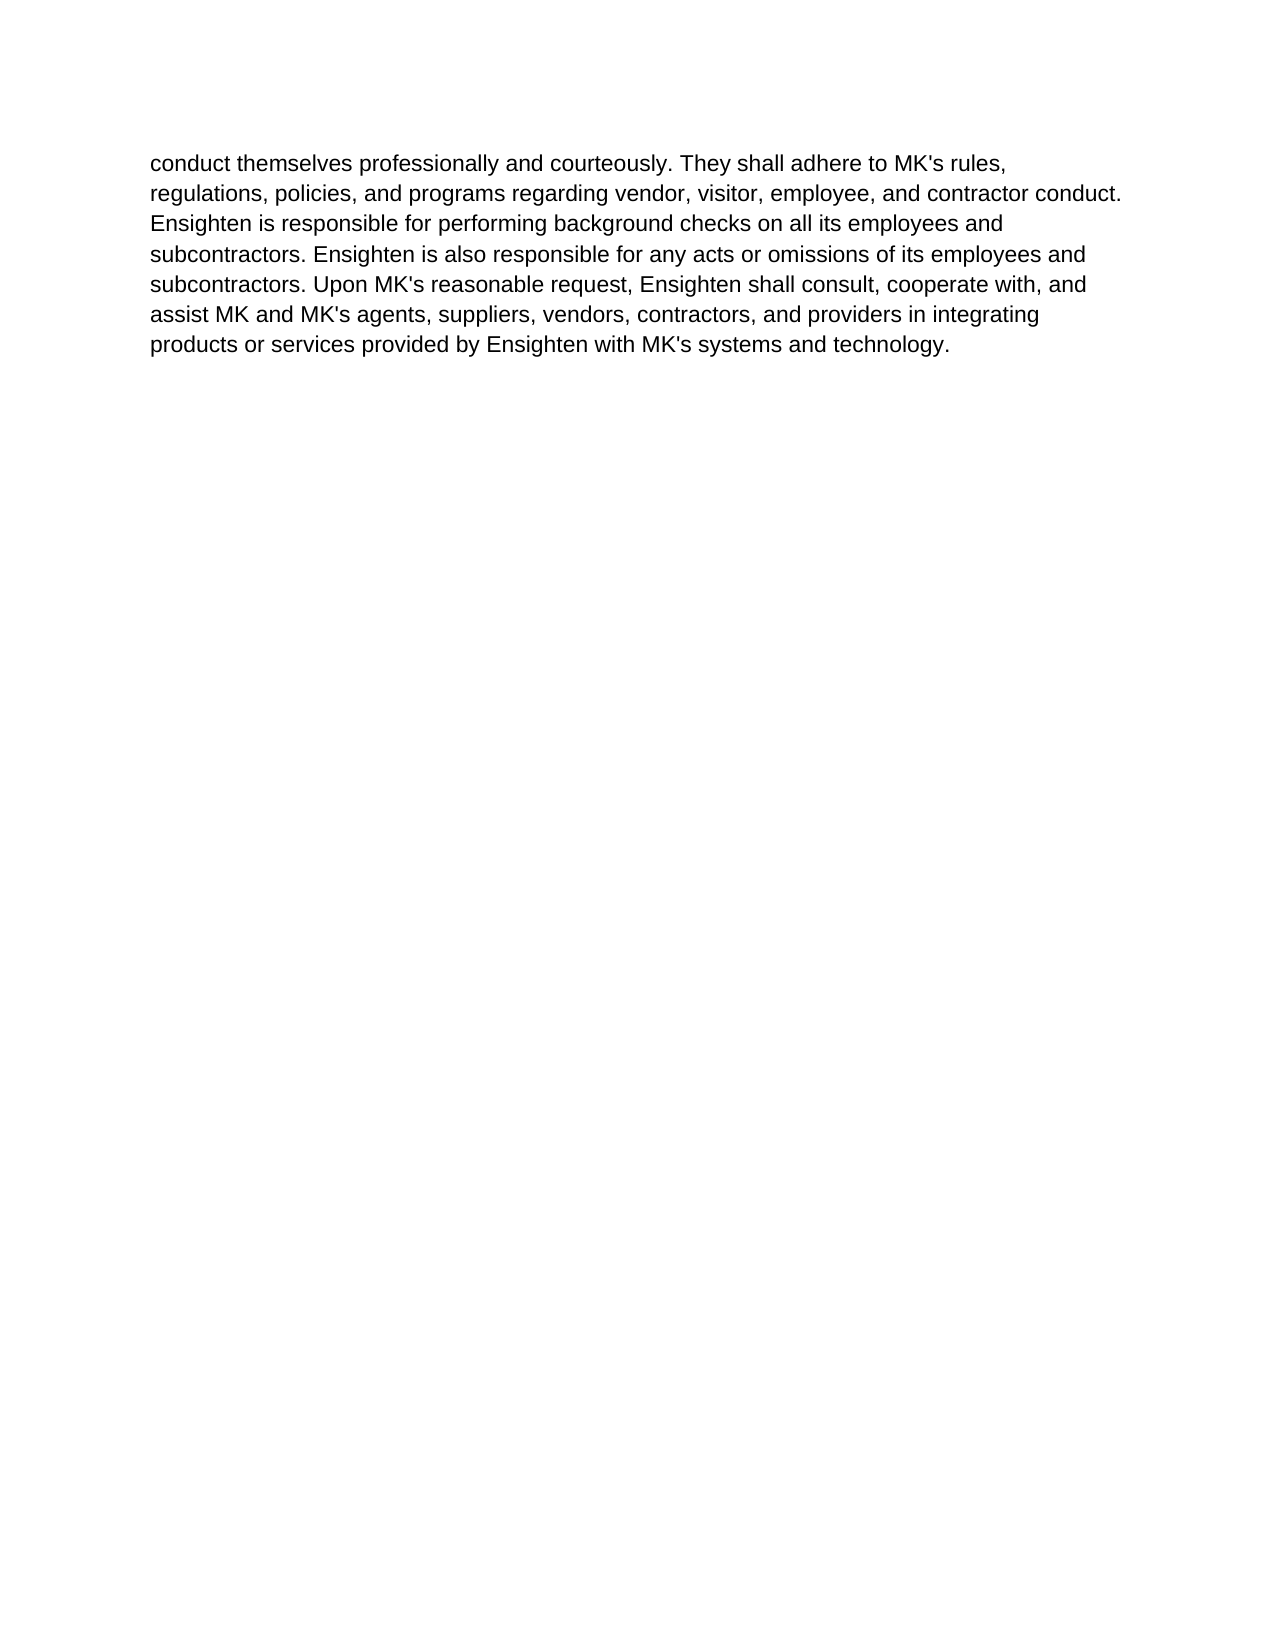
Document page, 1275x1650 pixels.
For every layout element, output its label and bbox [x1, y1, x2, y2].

text [150, 150, 1125, 358]
